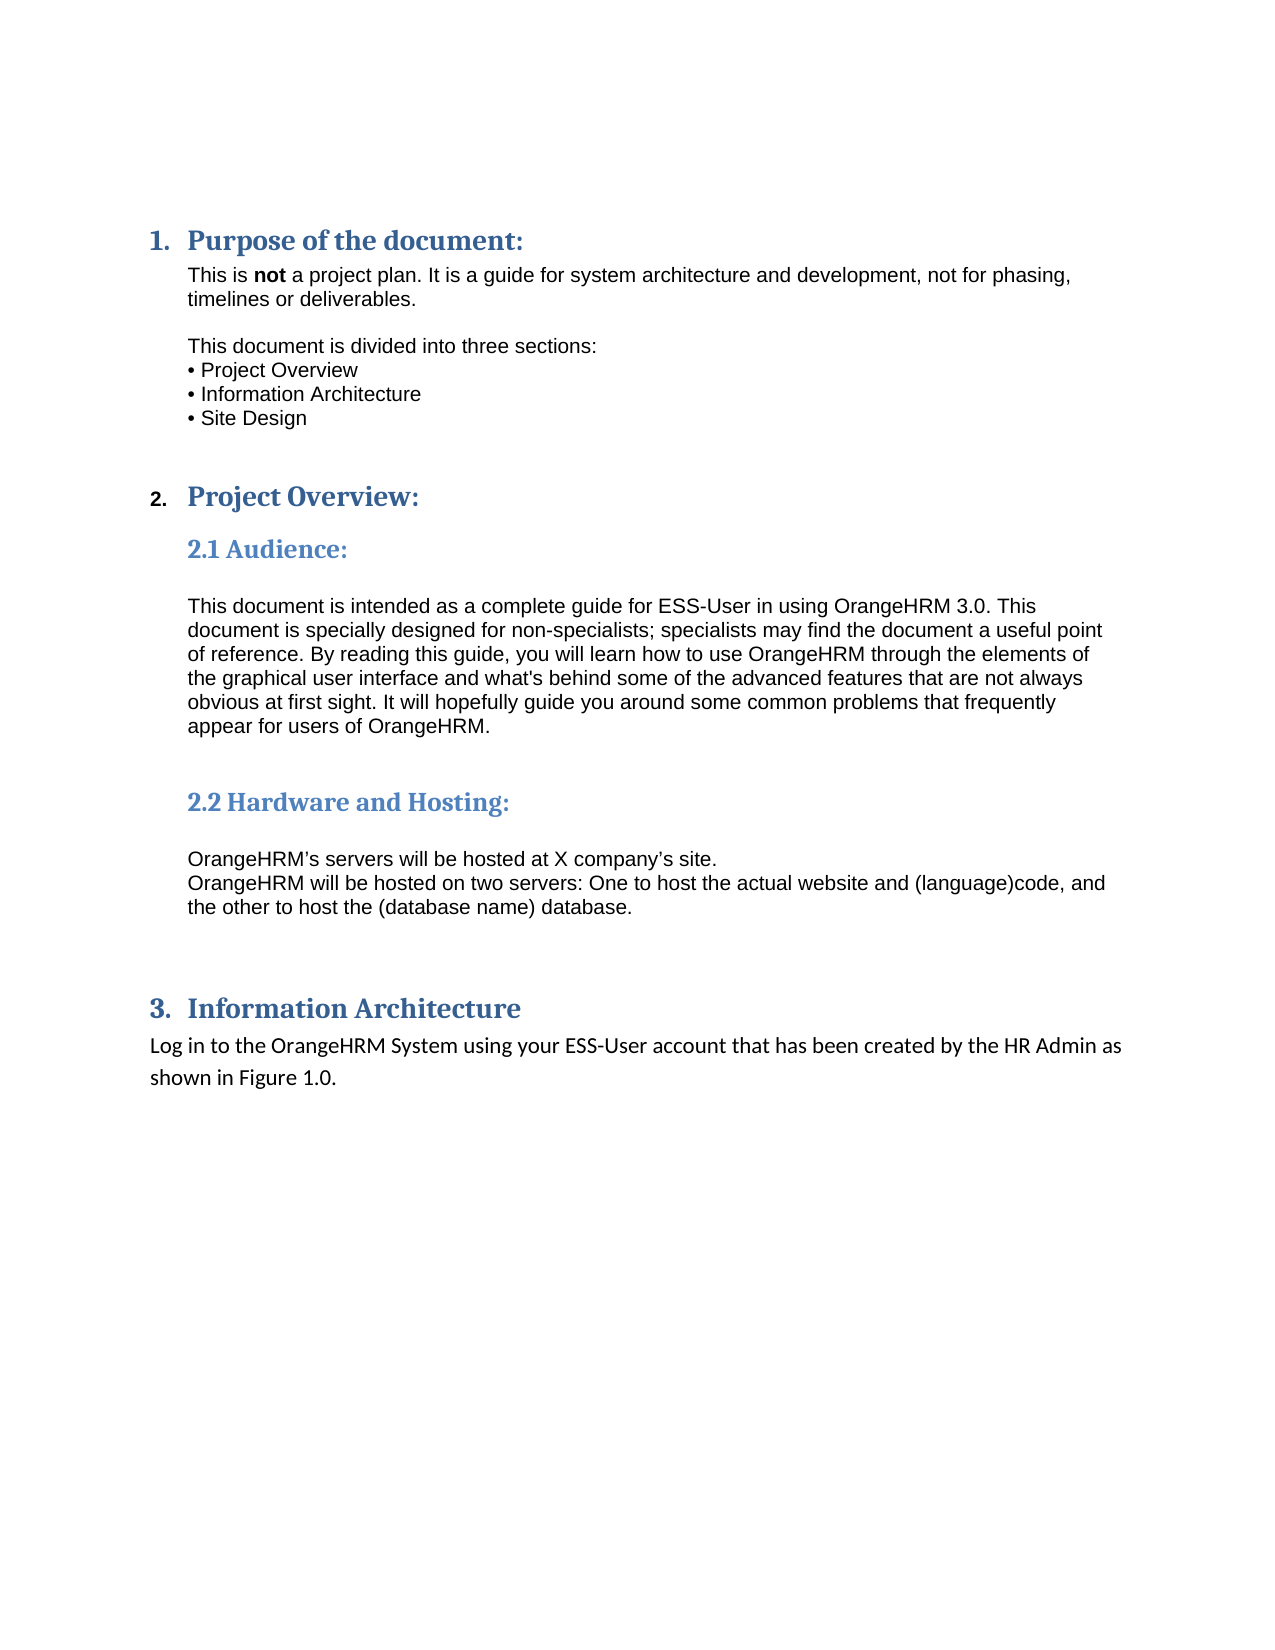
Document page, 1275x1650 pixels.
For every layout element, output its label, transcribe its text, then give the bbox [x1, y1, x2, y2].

text This document is intended as a complete guide for ESS-User in using OrangeHRM 3.0. This [187, 594, 1125, 618]
text This is not a project plan. It is a guide for system architecture and development, not for phasing, timelines or deliverables. [187, 262, 1125, 310]
text OrangeHRM’s servers will be hosted at X company’s site. [187, 847, 1125, 871]
text • Information Architecture [187, 382, 1125, 406]
subtitle 2.1 Audience: [187, 534, 1125, 566]
subtitle Information Architecture [150, 992, 1125, 1026]
text document is specially designed for non-specialists; specialists may find the document a useful point of reference. By reading this guide, you will learn how to use OrangeHRM through the elements of the graphical user interface and what's behind some of the advanced features that are not always obvious at first sight. It will hopefully guide you around some common problems that frequently appear for users of OrangeHRM. [187, 618, 1125, 766]
text • Site Design [187, 406, 1125, 430]
text Log in to the OrangeHRM System using your ESS-User account that has been created by the HR Admin as shown in Figure 1.0. [150, 1031, 1125, 1091]
text • Project Overview [187, 358, 1125, 382]
text OrangeHRM will be hosted on two servers: One to host the actual website and (language)code, and the other to host the (database name) database. [187, 871, 1125, 918]
text This document is divided into three sections: [187, 334, 1125, 358]
subtitle Purpose of the document: [150, 224, 1125, 257]
subtitle Project Overview: [150, 480, 1125, 514]
subtitle 2.2 Hardware and Hosting: [187, 787, 1125, 818]
